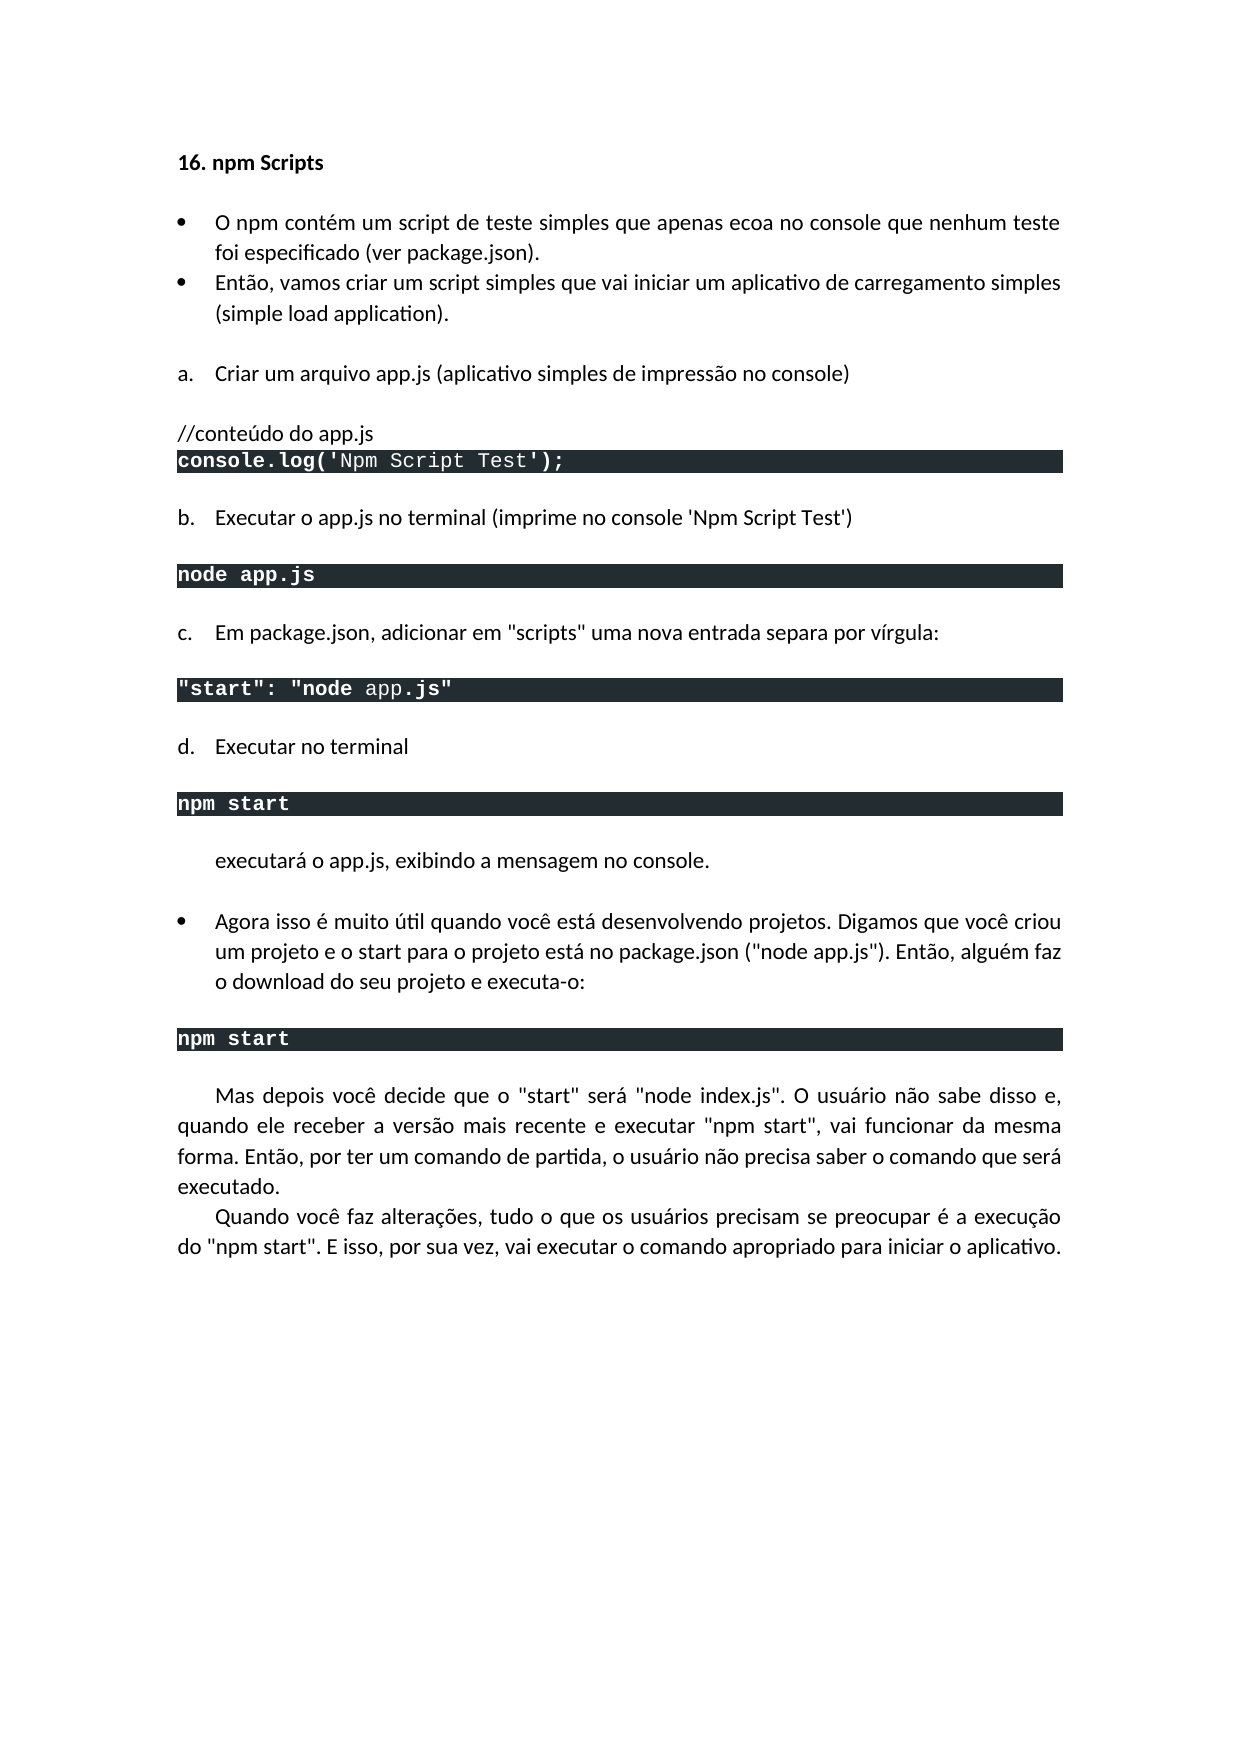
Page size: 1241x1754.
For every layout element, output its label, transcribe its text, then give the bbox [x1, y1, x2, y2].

text Quando você faz alterações, tudo o que os usuários precisam se preocupar é a execução do "npm start". E isso, por sua vez, vai executar o comando apropriado para iniciar o aplicativo. [177, 1202, 1063, 1261]
text npm start [177, 1028, 1063, 1051]
list Executar o app.js no terminal (imprime no console 'Npm Script Test') [177, 503, 1063, 532]
text 16. npm Scripts [177, 148, 1063, 176]
list O npm contém um script de teste simples que apenas ecoa no console que nenhum teste foi especificado (ver package.json). [177, 208, 1063, 266]
list Então, vamos criar um script simples que vai iniciar um aplicativo de carregamento simples (simple load application). [177, 268, 1063, 327]
list Em package.json, adicionar em "scripts" uma nova entrada separa por vírgula: [177, 618, 1063, 646]
text "start": "node app.js" [177, 678, 1063, 702]
list Agora isso é muito útil quando você está desenvolvendo projetos. Digamos que você criou um projeto e o start para o projeto está no package.json ("node app.js"). Então, alguém faz o download do seu projeto e executa-o: [177, 907, 1063, 995]
list Criar um arquivo app.js (aplicativo simples de impressão no console) [177, 359, 1063, 387]
text executará o app.js, exibindo a mensagem no console. [177, 846, 1063, 874]
text //conteúdo do app.js [177, 419, 1063, 447]
text Mas depois você decide que o "start" será "node index.js". O usuário não sabe disso e, quando ele receber a versão mais recente e executar "npm start", vai funcionar da mesma forma. Então, por ter um comando de partida, o usuário não precisa saber o comando que será executado. [177, 1081, 1063, 1200]
list Executar no terminal [177, 732, 1063, 760]
text console.log('Npm Script Test'); [177, 450, 1063, 473]
text npm start [177, 792, 1063, 816]
text node app.js [177, 564, 1063, 588]
